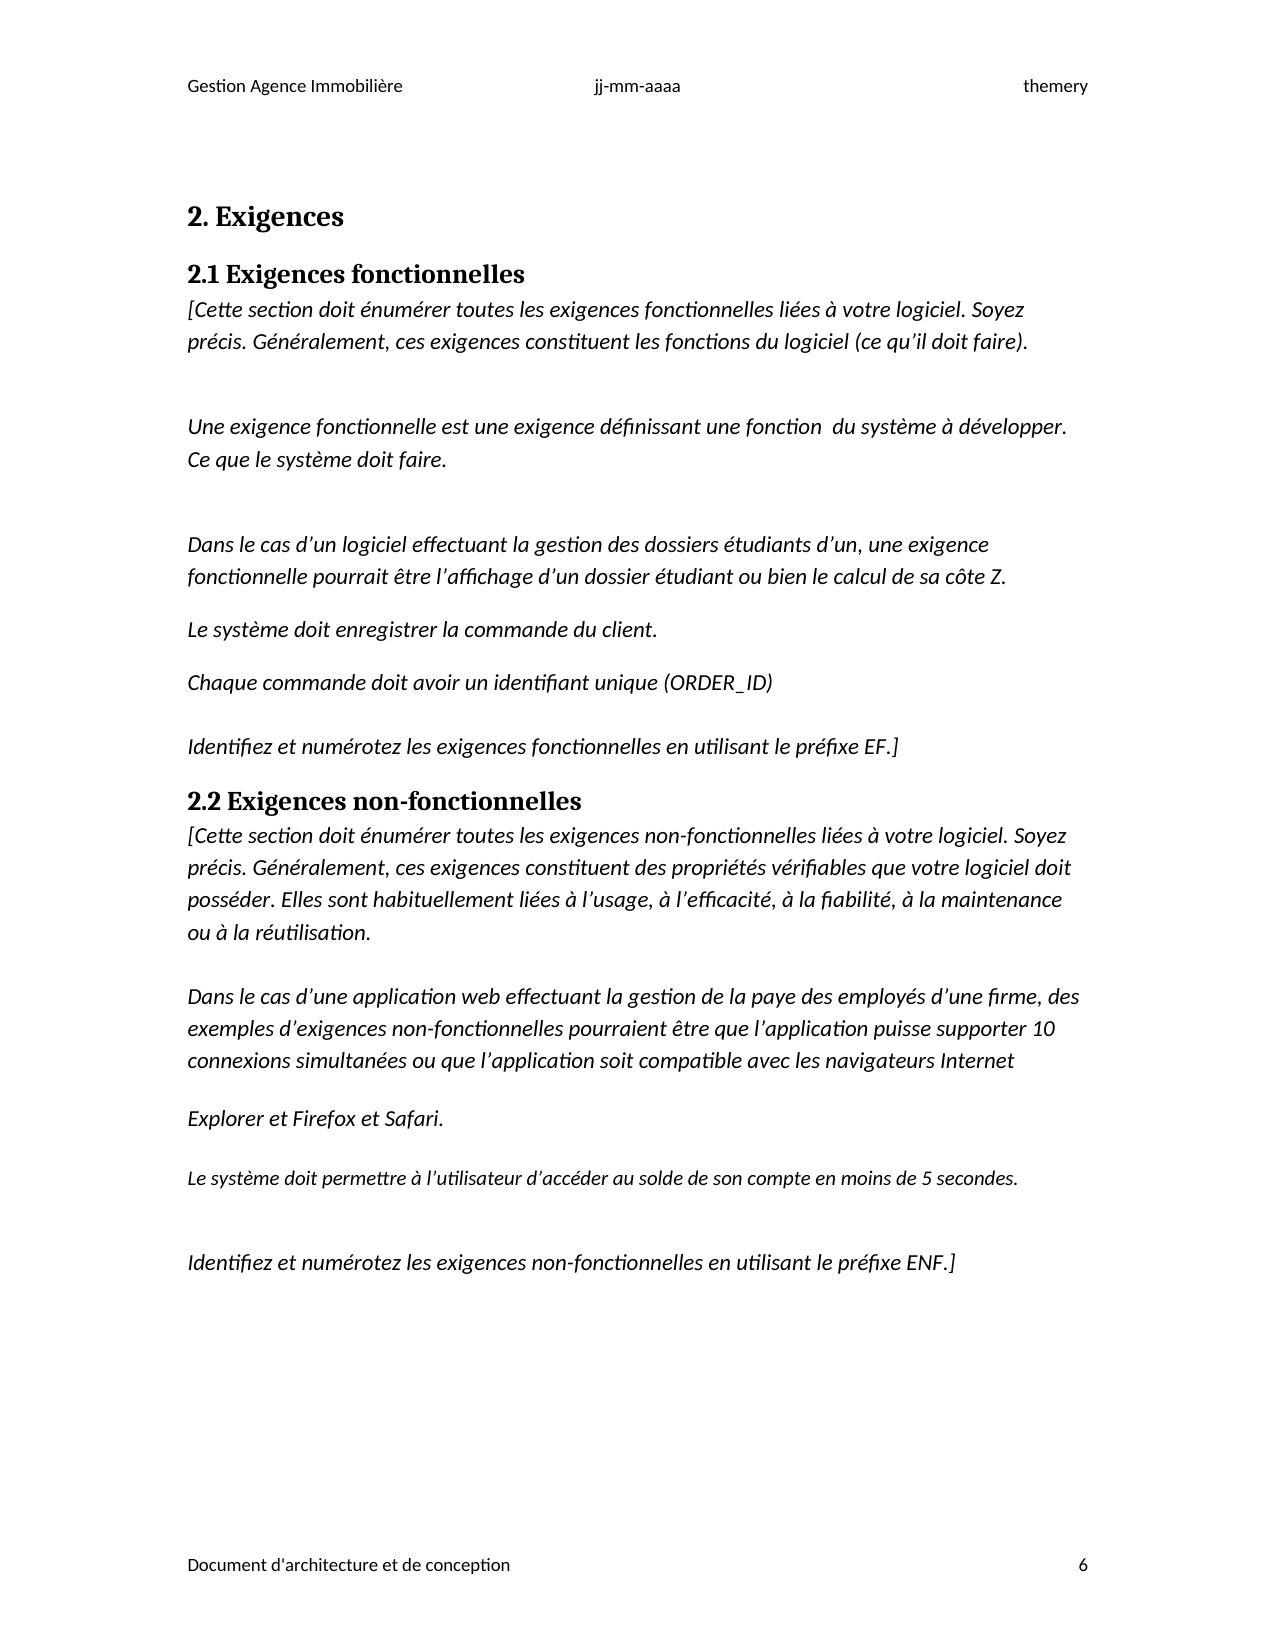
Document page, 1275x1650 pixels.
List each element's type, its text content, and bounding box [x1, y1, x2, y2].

subtitle 2. Exigences [187, 200, 1088, 233]
subtitle 2.1 Exigences fonctionnelles [187, 259, 1088, 291]
text Le système doit permettre à l’utilisateur d’accéder au solde de son compte en moins de 5 secondes. [187, 1165, 1088, 1191]
text [Cette section doit énumérer toutes les exigences non-fonctionnelles liées à votre logiciel. Soyez précis. Généralement, ces exigences constituent des propriétés vérifiables que votre logiciel doit posséder. Elles sont habituellement liées à l’usage, à l’efficacité, à la fiabilité, à la maintenance ou à la réutilisation. Dans le cas d’une application web effectuant la gestion de la paye des employés d’une firme, des exemples d’exigences non-fonctionnelles pourraient être que l’application puisse supporter 10 connexions simultanées ou que l’application soit compatible avec les navigateurs Internet Explorer et Firefox et Safari. [187, 821, 1088, 1137]
text Identifiez et numérotez les exigences non-fonctionnelles en utilisant le préfixe ENF.] [187, 1215, 1088, 1276]
text [Cette section doit énumérer toutes les exigences fonctionnelles liées à votre logiciel. Soyez précis. Généralement, ces exigences constituent les fonctions du logiciel (ce qu’il doit faire). [187, 295, 1088, 387]
text Le système doit enregistrer la commande du client. [187, 615, 1088, 643]
text Chaque commande doit avoir un identifiant unique (ORDER_ID) Identifiez et numérotez les exigences fonctionnelles en utilisant le préfixe EF.] [187, 668, 1088, 761]
text Une exigence fonctionnelle est une exigence définissant une fonction du système à développer. Ce que le système doit faire. [187, 412, 1088, 473]
subtitle 2.2 Exigences non-fonctionnelles [187, 786, 1088, 817]
text Dans le cas d’un logiciel effectuant la gestion des dossiers étudiants d’un, une exigence fonctionnelle pourrait être l’affichage d’un dossier étudiant ou bien le calcul de sa côte Z. [187, 498, 1088, 590]
